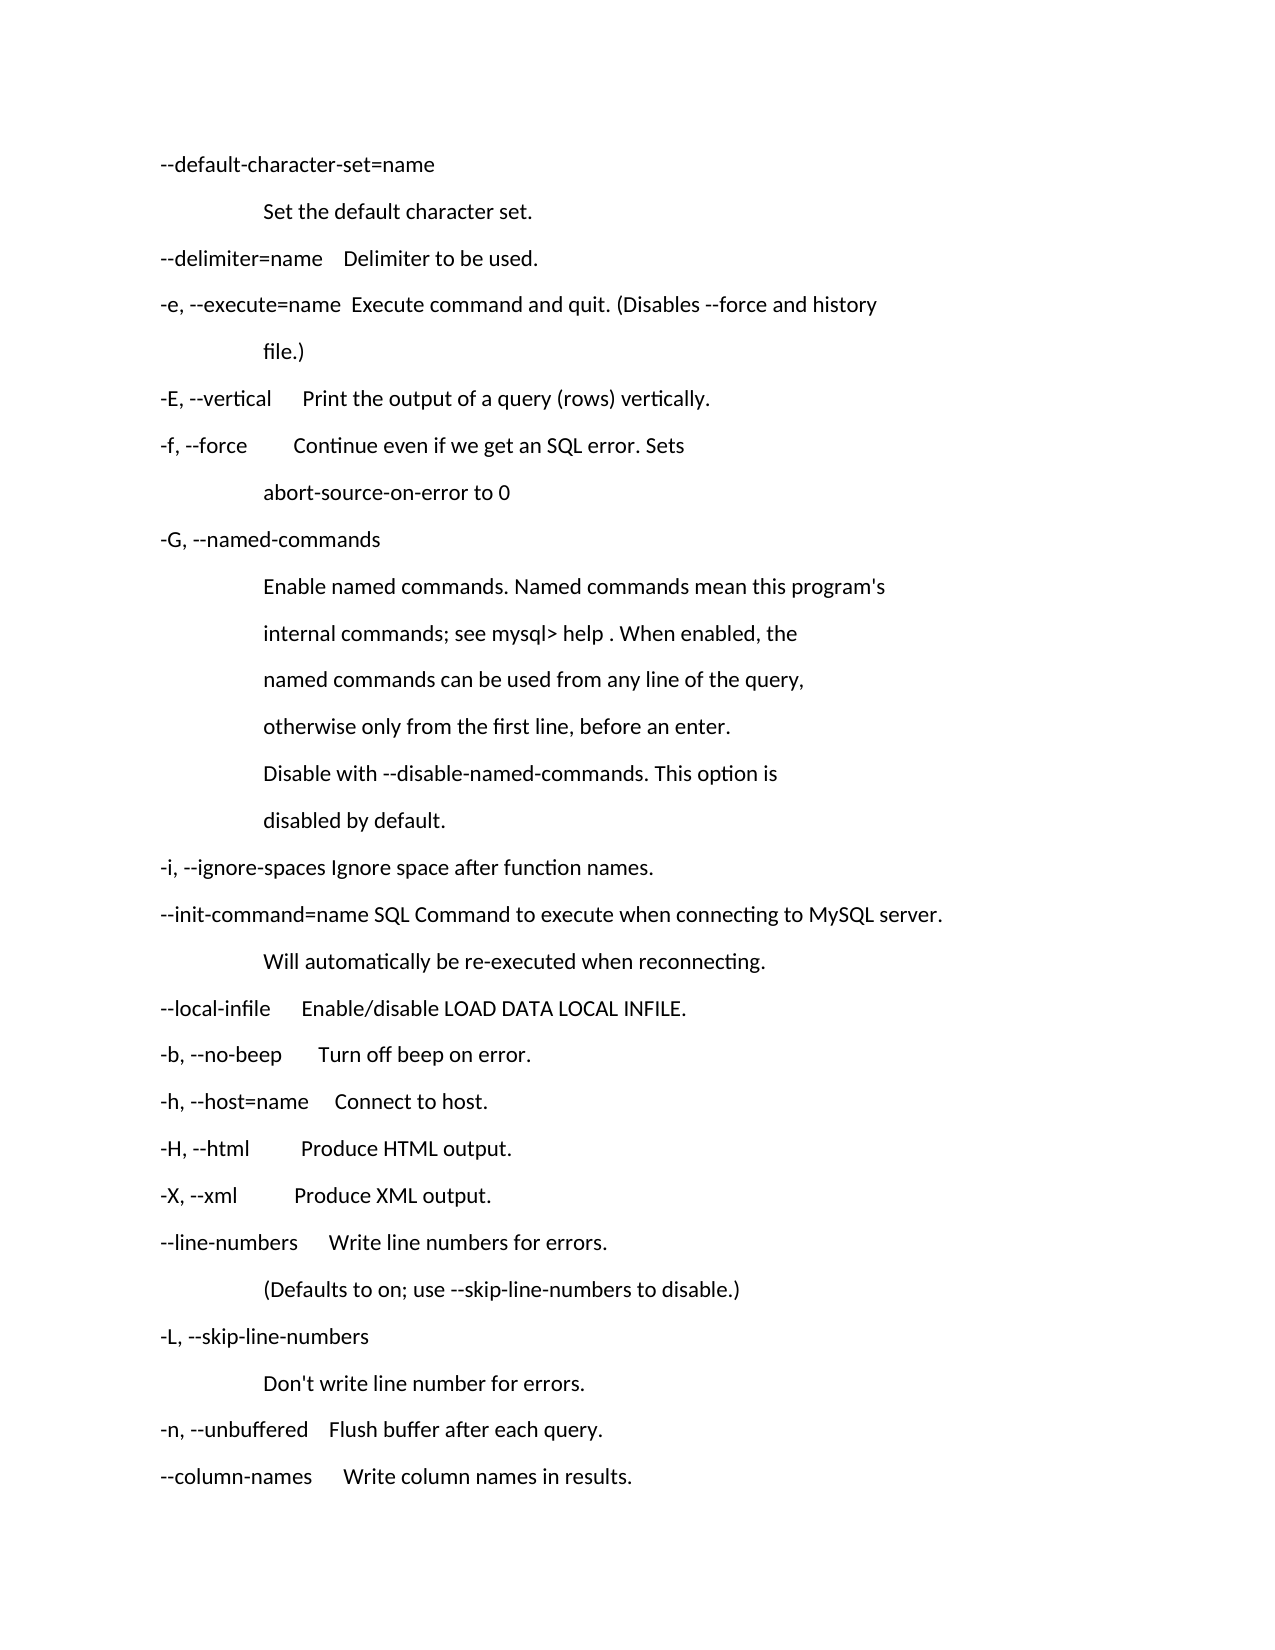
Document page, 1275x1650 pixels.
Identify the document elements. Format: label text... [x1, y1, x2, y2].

text Set the default character set. [150, 197, 1125, 225]
text -e, --execute=name Execute command and quit. (Disables --force and history [150, 291, 1125, 319]
text Disable with --disable-named-commands. This option is [150, 759, 1125, 787]
text (Defaults to on; use --skip-line-numbers to disable.) [150, 1275, 1125, 1303]
text otherwise only from the first line, before an enter. [150, 712, 1125, 741]
text -G, --named-commands [150, 525, 1125, 553]
text -h, --host=name Connect to host. [150, 1087, 1125, 1116]
text Enable named commands. Named commands mean this program's [150, 572, 1125, 600]
text --delimiter=name Delimiter to be used. [150, 244, 1125, 272]
text file.) [150, 337, 1125, 366]
text -f, --force Continue even if we get an SQL error. Sets [150, 431, 1125, 459]
text --local-infile Enable/disable LOAD DATA LOCAL INFILE. [150, 994, 1125, 1022]
text -L, --skip-line-numbers [150, 1322, 1125, 1350]
text -H, --html Produce HTML output. [150, 1134, 1125, 1162]
text -E, --vertical Print the output of a query (rows) vertically. [150, 384, 1125, 412]
text abort-source-on-error to 0 [150, 478, 1125, 506]
text -i, --ignore-spaces Ignore space after function names. [150, 853, 1125, 881]
text --line-numbers Write line numbers for errors. [150, 1228, 1125, 1256]
text Will automatically be re-executed when reconnecting. [150, 947, 1125, 975]
text -b, --no-beep Turn off beep on error. [150, 1041, 1125, 1069]
text named commands can be used from any line of the query, [150, 666, 1125, 694]
text internal commands; see mysql> help . When enabled, the [150, 619, 1125, 647]
text -X, --xml Produce XML output. [150, 1181, 1125, 1209]
text --column-names Write column names in results. [150, 1462, 1125, 1491]
text --default-character-set=name [150, 150, 1125, 178]
text Don't write line number for errors. [150, 1369, 1125, 1397]
text -n, --unbuffered Flush buffer after each query. [150, 1416, 1125, 1444]
text --init-command=name SQL Command to execute when connecting to MySQL server. [150, 900, 1125, 928]
text disabled by default. [150, 806, 1125, 834]
